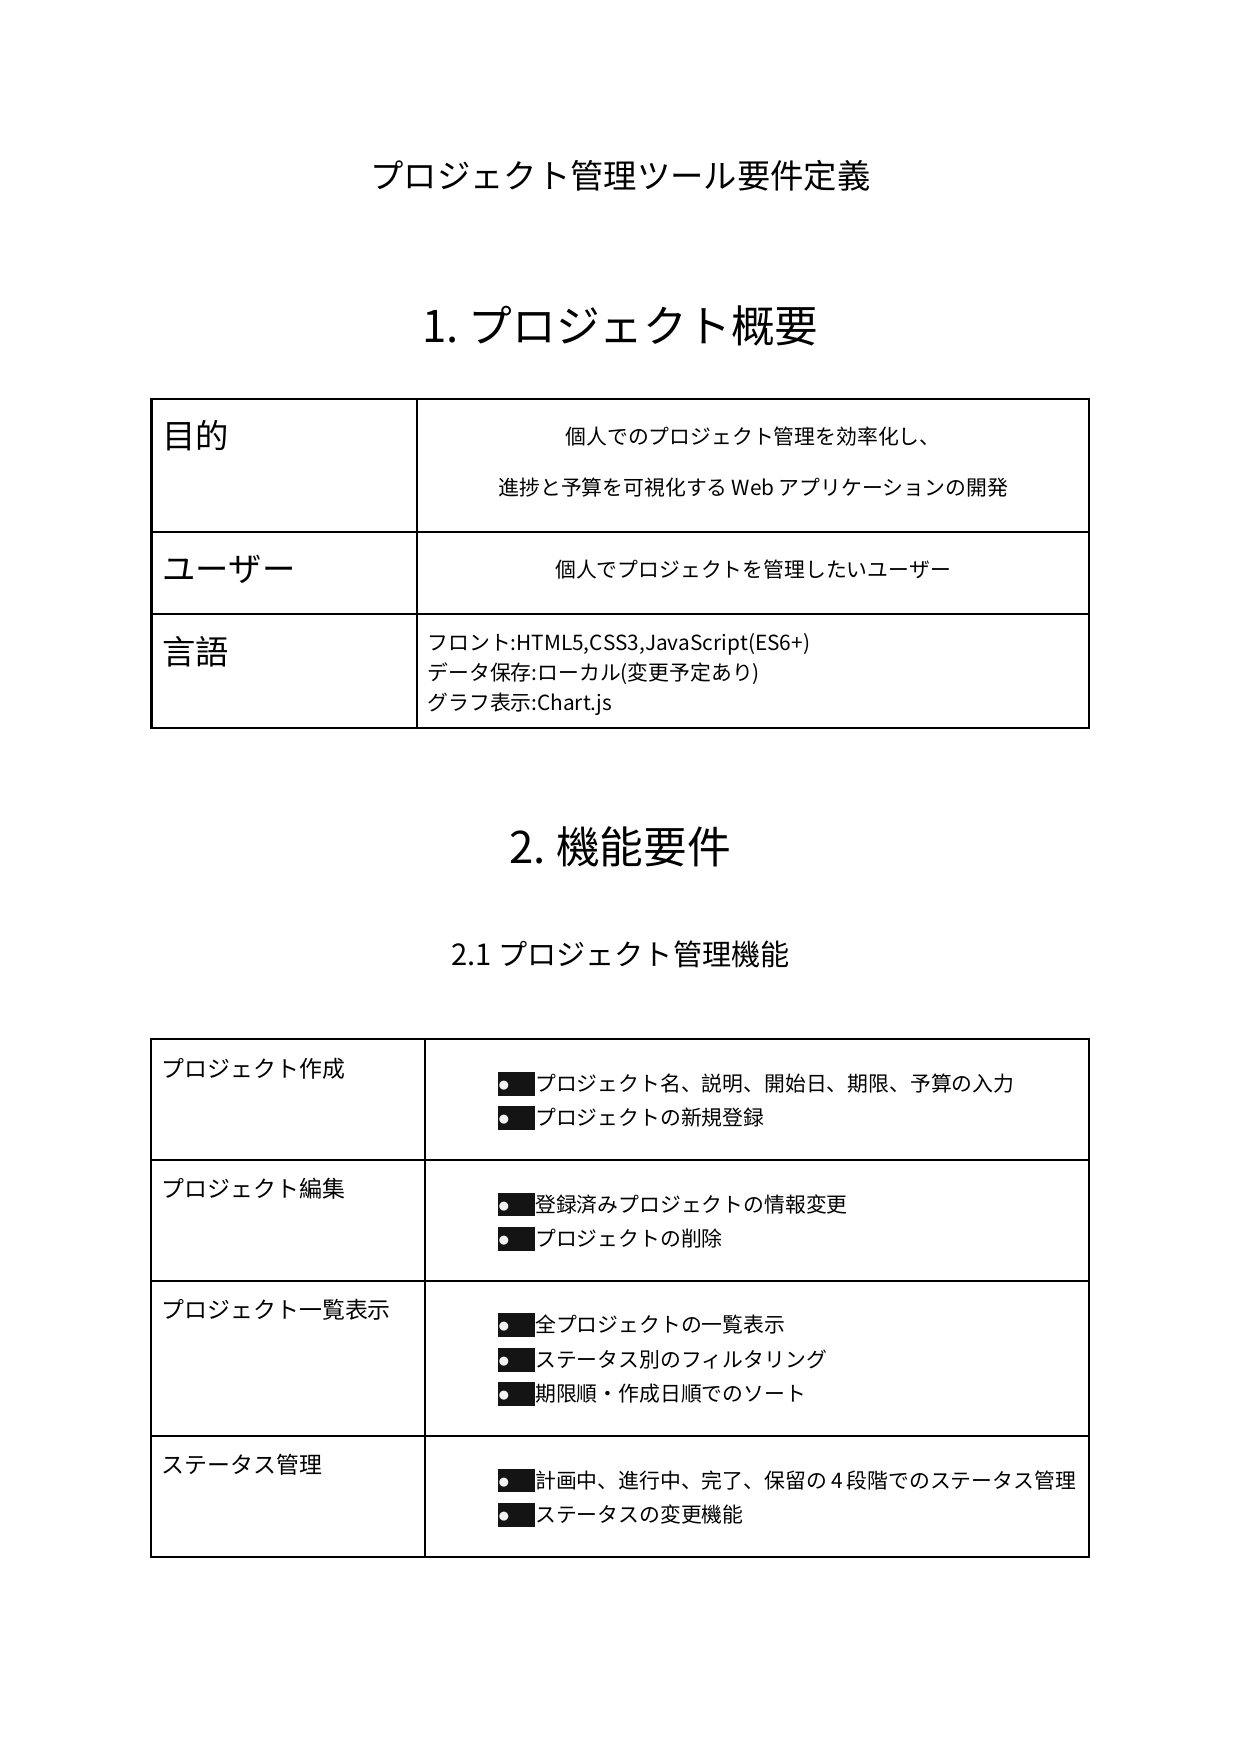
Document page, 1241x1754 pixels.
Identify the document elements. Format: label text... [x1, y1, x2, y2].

table_cell 全プロジェクトの一覧表示 ステータス別のフィルタリング 期限順・作成日順でのソート [426, 1282, 1088, 1435]
table_header プロジェクト作成 [152, 1040, 424, 1159]
table_cell ユーザー [153, 533, 416, 613]
table_cell 登録済みプロジェクトの情報変更 プロジェクトの削除 [426, 1161, 1088, 1279]
table_cell プロジェクト一覧表示 [152, 1282, 424, 1435]
table_header 個人でのプロジェクト管理を効率化し、 進捗と予算を可視化するWebアプリケーションの開発 [418, 400, 1088, 531]
table_cell 計画中、進行中、完了、保留の4段階でのステータス管理 ステータスの変更機能 [426, 1437, 1088, 1556]
subtitle 2.1 プロジェクト管理機能 [150, 932, 1090, 974]
table_header プロジェクト名、説明、開始日、期限、予算の入力 プロジェクトの新規登録 [426, 1040, 1088, 1159]
subtitle 1. プロジェクト概要 [150, 291, 1090, 354]
table_cell ステータス管理 [152, 1437, 424, 1556]
table_cell フロント:HTML5,CSS3,JavaScript(ES6+) データ保存:ローカル(変更予定あり) グラフ表示:Chart.js [418, 615, 1088, 727]
table_header 目的 [153, 400, 416, 531]
table_cell 言語 [153, 615, 416, 727]
table_cell プロジェクト編集 [152, 1161, 424, 1279]
table_cell 個人でプロジェクトを管理したいユーザー [418, 533, 1088, 613]
subtitle 2. 機能要件 [150, 813, 1090, 877]
text プロジェクト管理ツール要件定義 [150, 150, 1090, 198]
